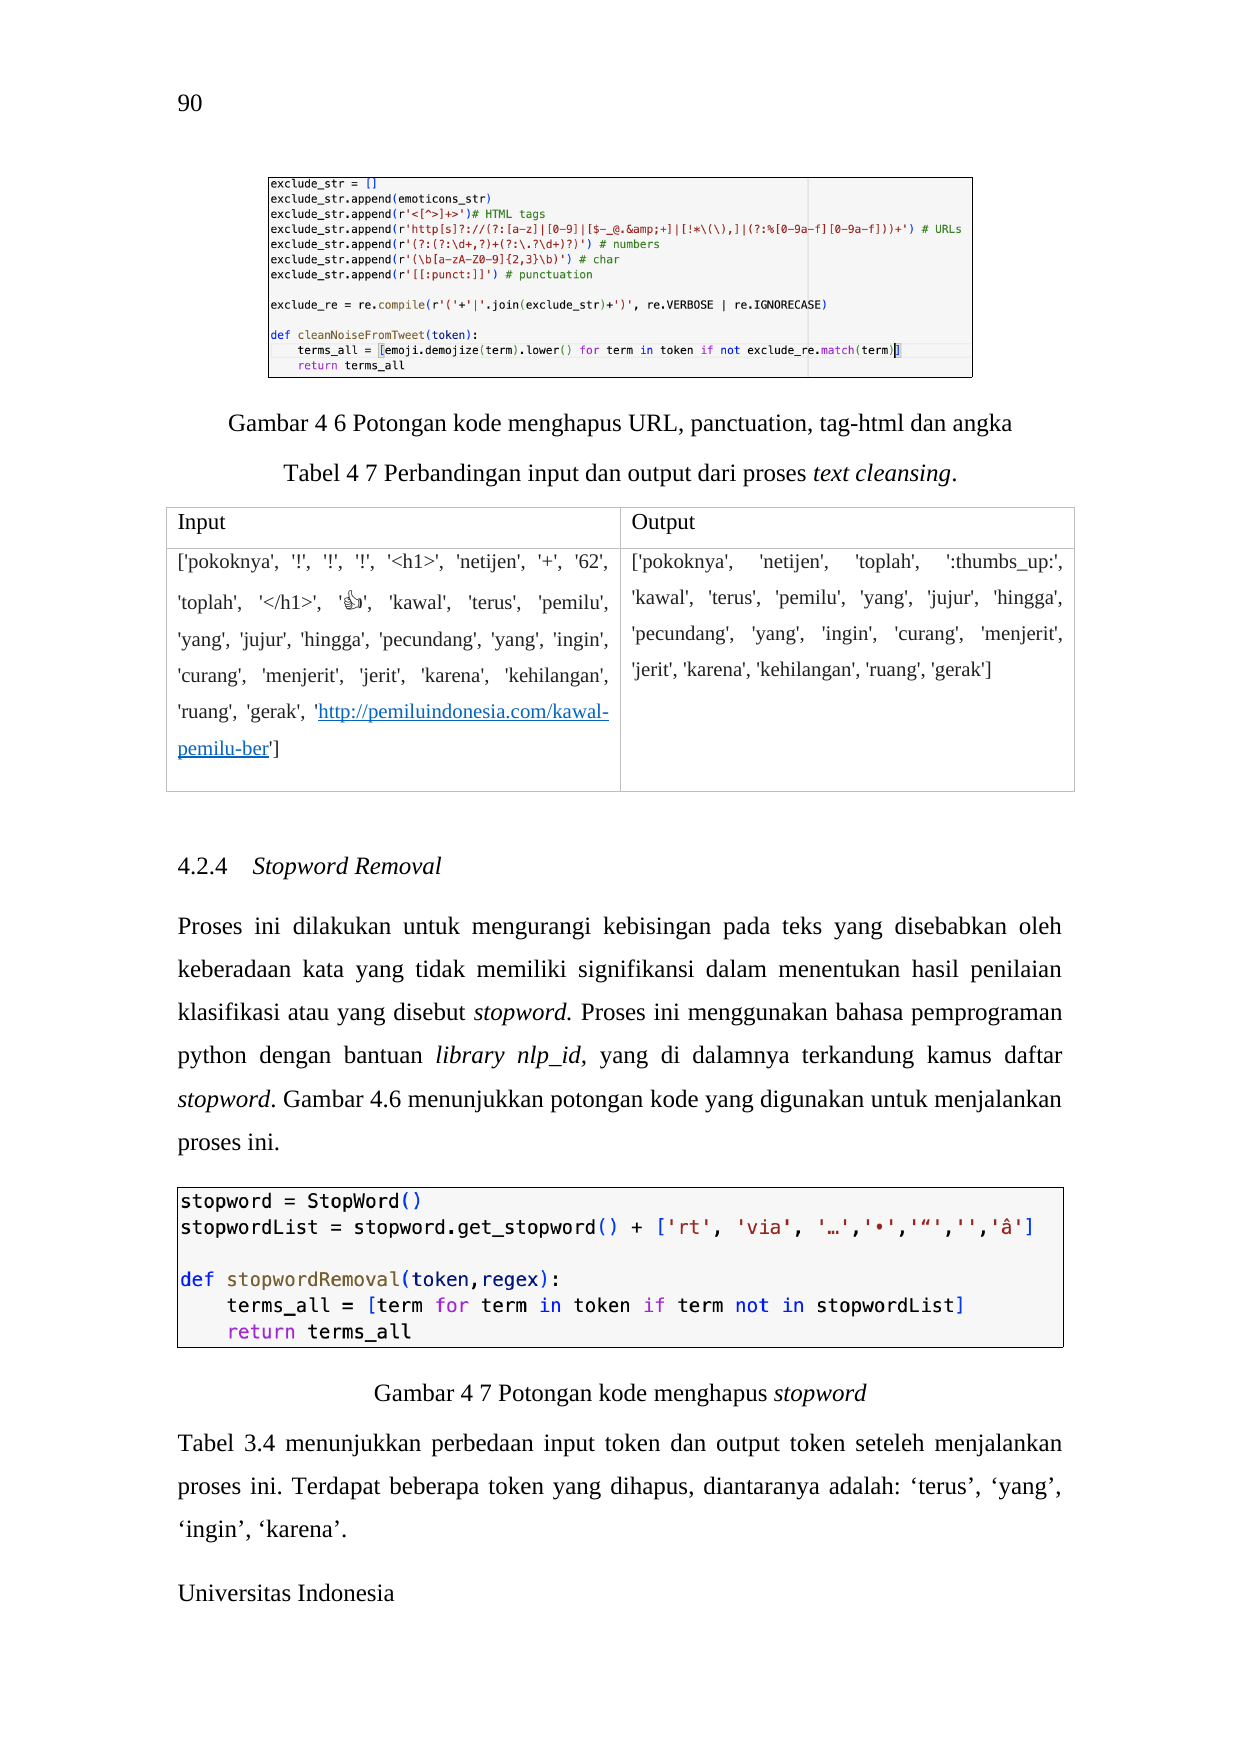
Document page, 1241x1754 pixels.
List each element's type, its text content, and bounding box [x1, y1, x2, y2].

table_cell ['pokoknya', 'netijen', 'toplah', ':thumbs_up:', 'kawal', 'terus', 'pemilu', 'yang', 'jujur', 'hingga', 'pecundang', 'yang', 'ingin', 'curang', 'menjerit', 'jerit', 'karena', 'kehilangan', 'ruang', 'gerak'] [621, 549, 1074, 791]
text Proses ini dilakukan untuk mengurangi kebisingan pada teks yang disebabkan oleh keberadaan kata yang tidak memiliki signifikansi dalam menentukan hasil penilaian klasifikasi atau yang disebut stopword. Proses ini menggunakan bahasa pemprograman python dengan bantuan library nlp_id, yang di dalamnya terkandung kamus daftar stopword. Gambar 4.6 menunjukkan potongan kode yang digunakan untuk menjalankan proses ini. [177, 911, 1063, 1156]
picture [178, 1188, 1063, 1347]
table_cell ['pokoknya', '!', '!', '!', '<h1>', 'netijen', '+', '62', 'toplah', '</h1>', '👍', 'kawal', 'terus', 'pemilu', 'yang', 'jujur', 'hingga', 'pecundang', 'yang', 'ingin', 'curang', 'menjerit', 'jerit', 'karena', 'kehilangan', 'ruang', 'gerak', 'http://pemiluindonesia.com/kawal-pemilu-ber'] [167, 549, 620, 791]
table_header Output [621, 508, 1074, 548]
text Tabel 3.4 menunjukkan perbedaan input token dan output token seteleh menjalankan proses ini. Terdapat beberapa token yang dihapus, diantaranya adalah: ‘terus’, ‘yang’, ‘ingin’, ‘karena’. [177, 1428, 1063, 1543]
text Tabel 4 7 Perbandingan input dan output dari proses text cleansing. [177, 458, 1063, 486]
text Gambar 4 7 Potongan kode menghapus stopword [177, 1378, 1063, 1407]
picture [269, 178, 972, 377]
subtitle Stopword Removal [177, 851, 1063, 880]
text Gambar 4 6 Potongan kode menghapus URL, panctuation, tag-html dan angka [177, 408, 1063, 437]
table_header Input [167, 508, 620, 548]
